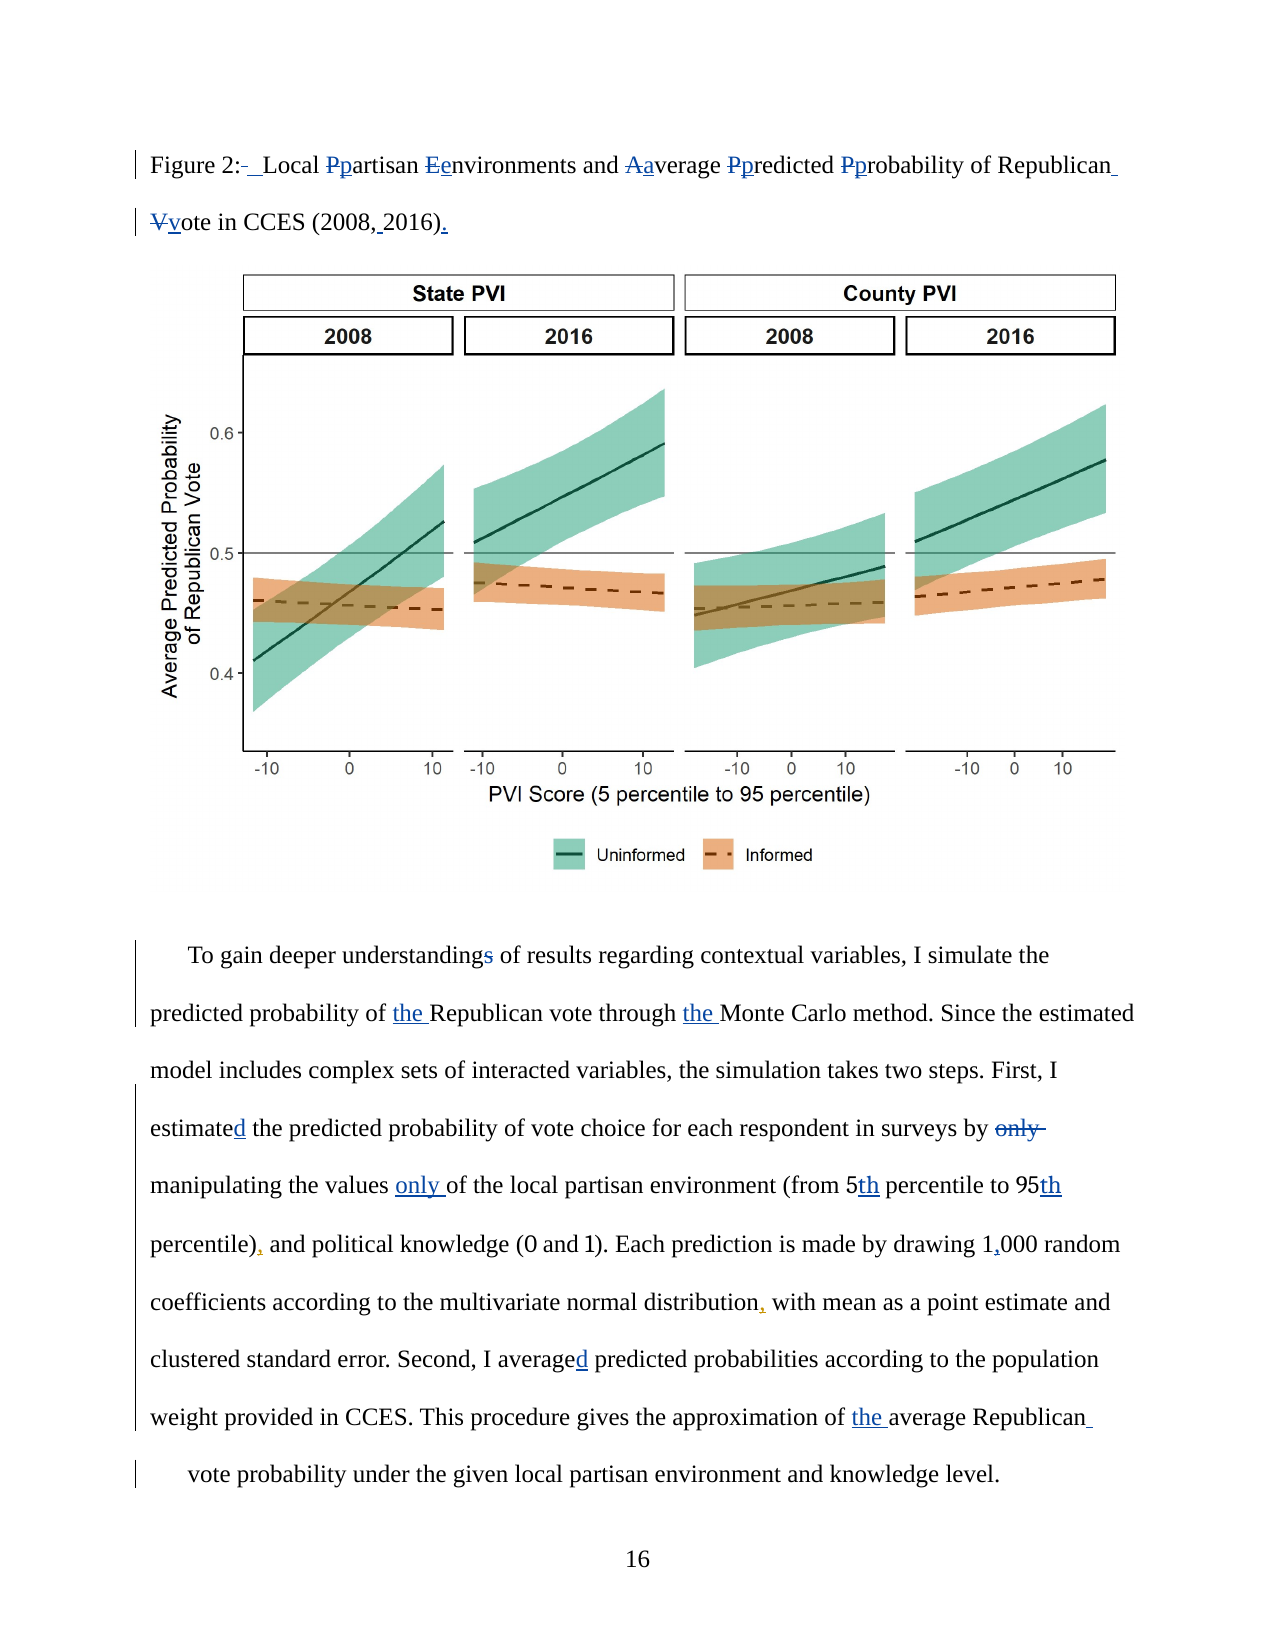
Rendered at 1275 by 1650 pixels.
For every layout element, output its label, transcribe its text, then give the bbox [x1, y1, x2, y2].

text Figure 2:Local artisan nvironments and verage redicted robability of Republican [150, 150, 1144, 179]
picture [150, 265, 1125, 892]
text vote probability under the given local partisan environment and knowledge level. [150, 1459, 1144, 1488]
text ote in CCES (2008,2016) [150, 207, 1144, 236]
text To gain deeper understanding of results regarding contextual variables, I simulate the predicted probability of Republican vote through Monte Carlo method. Since the estimated model includes complex sets of interacted variables, the simulation takes two steps. First, I estimate the predicted probability of vote choice for each respondent in surveys by manipulating the values of the local partisan environment (from 5 percentile to 95 percentile) and political knowledge (0 and 1). Each prediction is made by drawing 1000 random coefficients according to the multivariate normal distribution with mean as a point estimate and clustered standard error. Second, I average predicted probabilities according to the population weight provided in CCES. This procedure gives the approximation of average Republican [150, 940, 1144, 1431]
